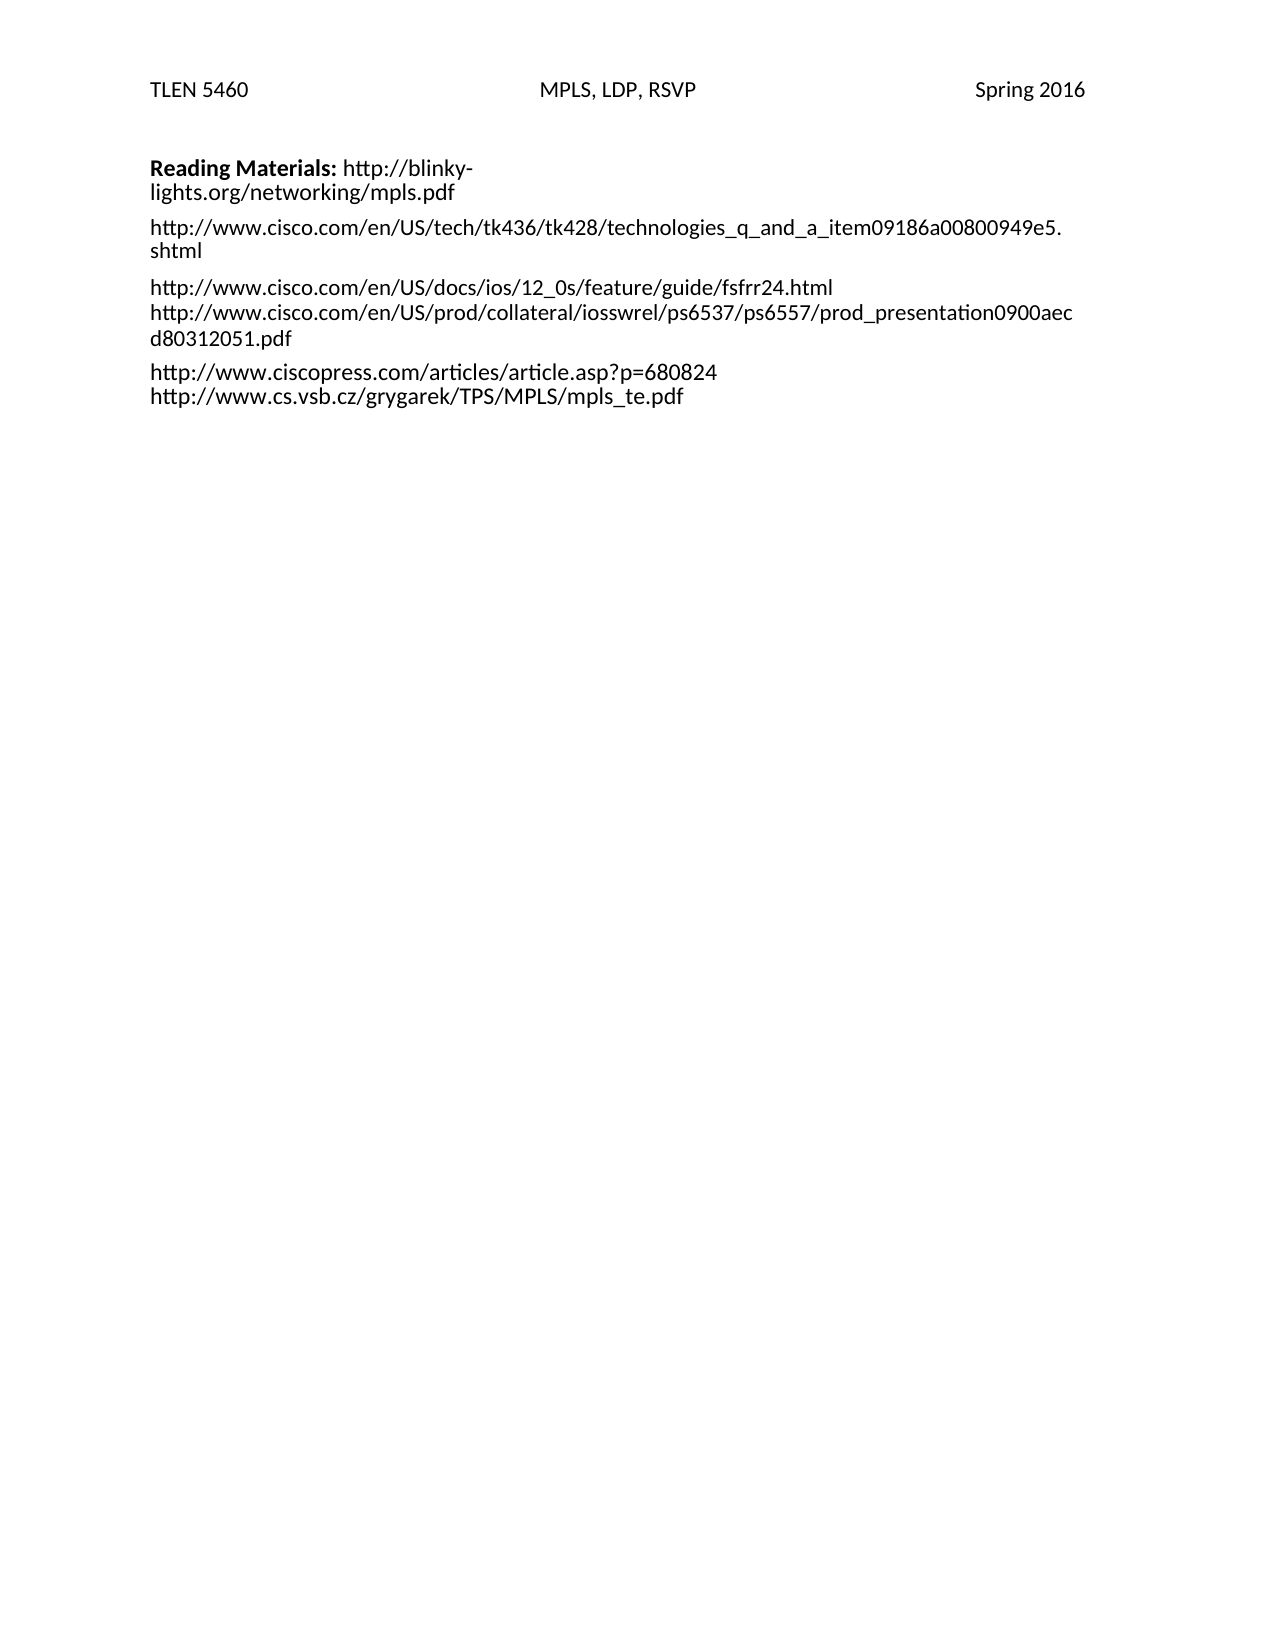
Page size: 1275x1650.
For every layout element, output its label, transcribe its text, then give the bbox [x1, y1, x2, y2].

text http://www.cisco.com/en/US/tech/tk436/tk428/technologies_q_and_a_item09186a00800949e5. shtml [150, 216, 1064, 264]
text http://www.cisco.com/en/US/docs/ios/12_0s/feature/guide/fsfrr24.html http://www.cisco.com/en/US/prod/collateral/iosswrel/ps6537/ps6557/prod_presentation0900aec d80312051.pdf [150, 275, 1075, 352]
text http://www.ciscopress.com/articles/article.asp?p=680824 http://www.cs.vsb.cz/grygarek/TPS/MPLS/mpls_te.pdf [150, 361, 719, 411]
text Reading Materials: http://blinky-lights.org/networking/mpls.pdf [150, 157, 475, 206]
